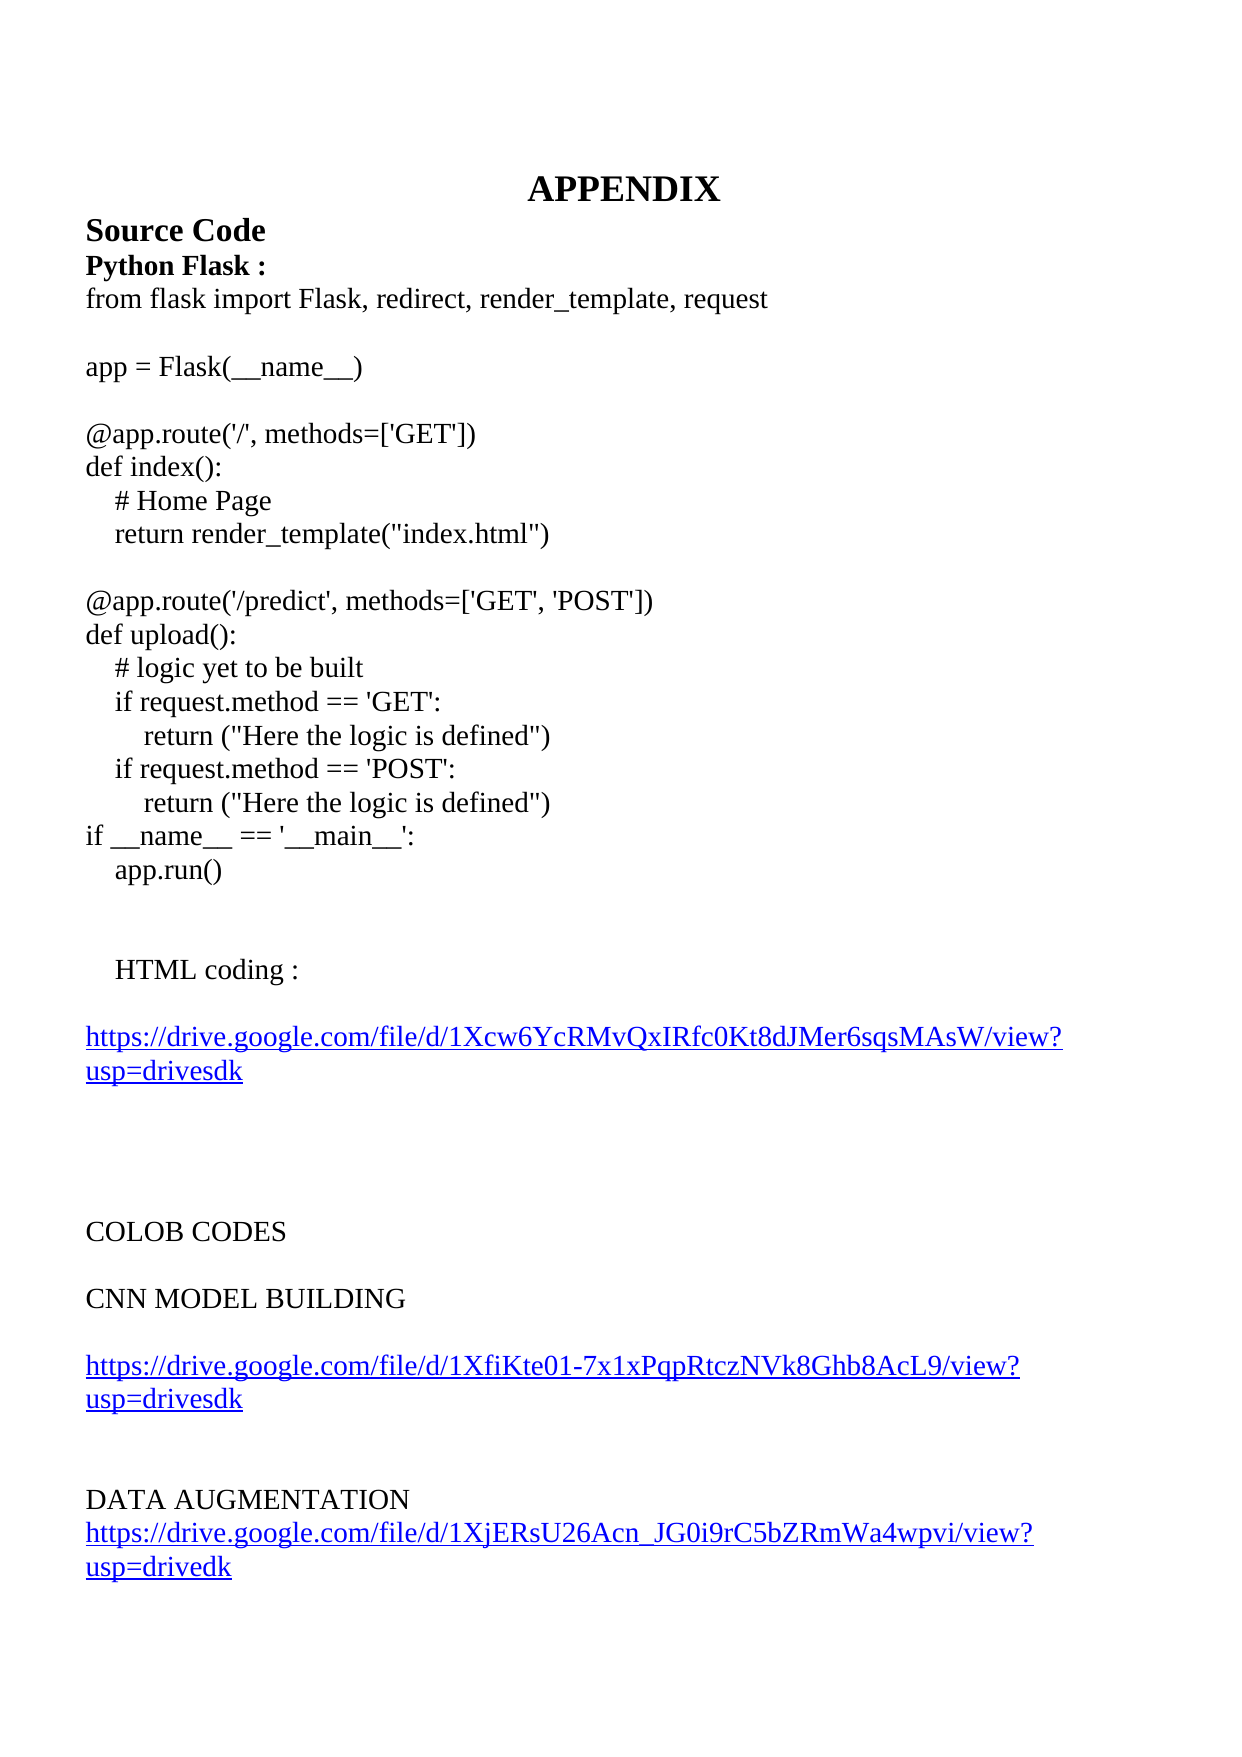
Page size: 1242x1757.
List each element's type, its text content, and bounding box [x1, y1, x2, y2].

list https://drive.google.com/file/d/1Xcw6YcRMvQxIRfc0Kt8dJMer6sqsMAsW/view?usp=drivesdk [85, 1019, 1162, 1087]
list if request.method == 'POST': [85, 751, 1162, 785]
list HTML coding : [85, 952, 1162, 986]
list @app.route('/', methods=['GET']) [85, 416, 1162, 449]
list CNN MODEL BUILDING [85, 1281, 1162, 1314]
list return ("Here the logic is defined") [85, 718, 1162, 751]
list # Home Page [85, 483, 1162, 516]
list app = Flask(__name__) [85, 349, 1162, 382]
list app.run() [85, 852, 1162, 885]
list if request.method == 'GET': [85, 684, 1162, 718]
list https://drive.google.com/file/d/1XfiKte01-7x1xPqpRtczNVk8Ghb8AcL9/view?usp=drivesdk [85, 1348, 1162, 1415]
list return ("Here the logic is defined") [85, 785, 1162, 818]
list # logic yet to be built [85, 651, 1162, 684]
list DATA AUGMENTATION https://drive.google.com/file/d/1XjERsU26Acn_JG0i9rC5bZRmWa4wpvi/view?usp=drivedk [85, 1482, 1162, 1583]
list return render_template("index.html") [85, 516, 1162, 550]
list @app.route('/predict', methods=['GET', 'POST']) [85, 583, 1162, 617]
list from flask import Flask, redirect, render_template, request [85, 282, 1162, 315]
list APPENDIX [85, 167, 1162, 210]
list Python Flask : [85, 248, 1162, 282]
list def index(): [85, 449, 1162, 483]
list COLOB CODES [85, 1214, 1162, 1247]
list Source Code [85, 210, 1162, 248]
list def upload(): [85, 617, 1162, 651]
list if __name__ == '__main__': [85, 818, 1162, 852]
